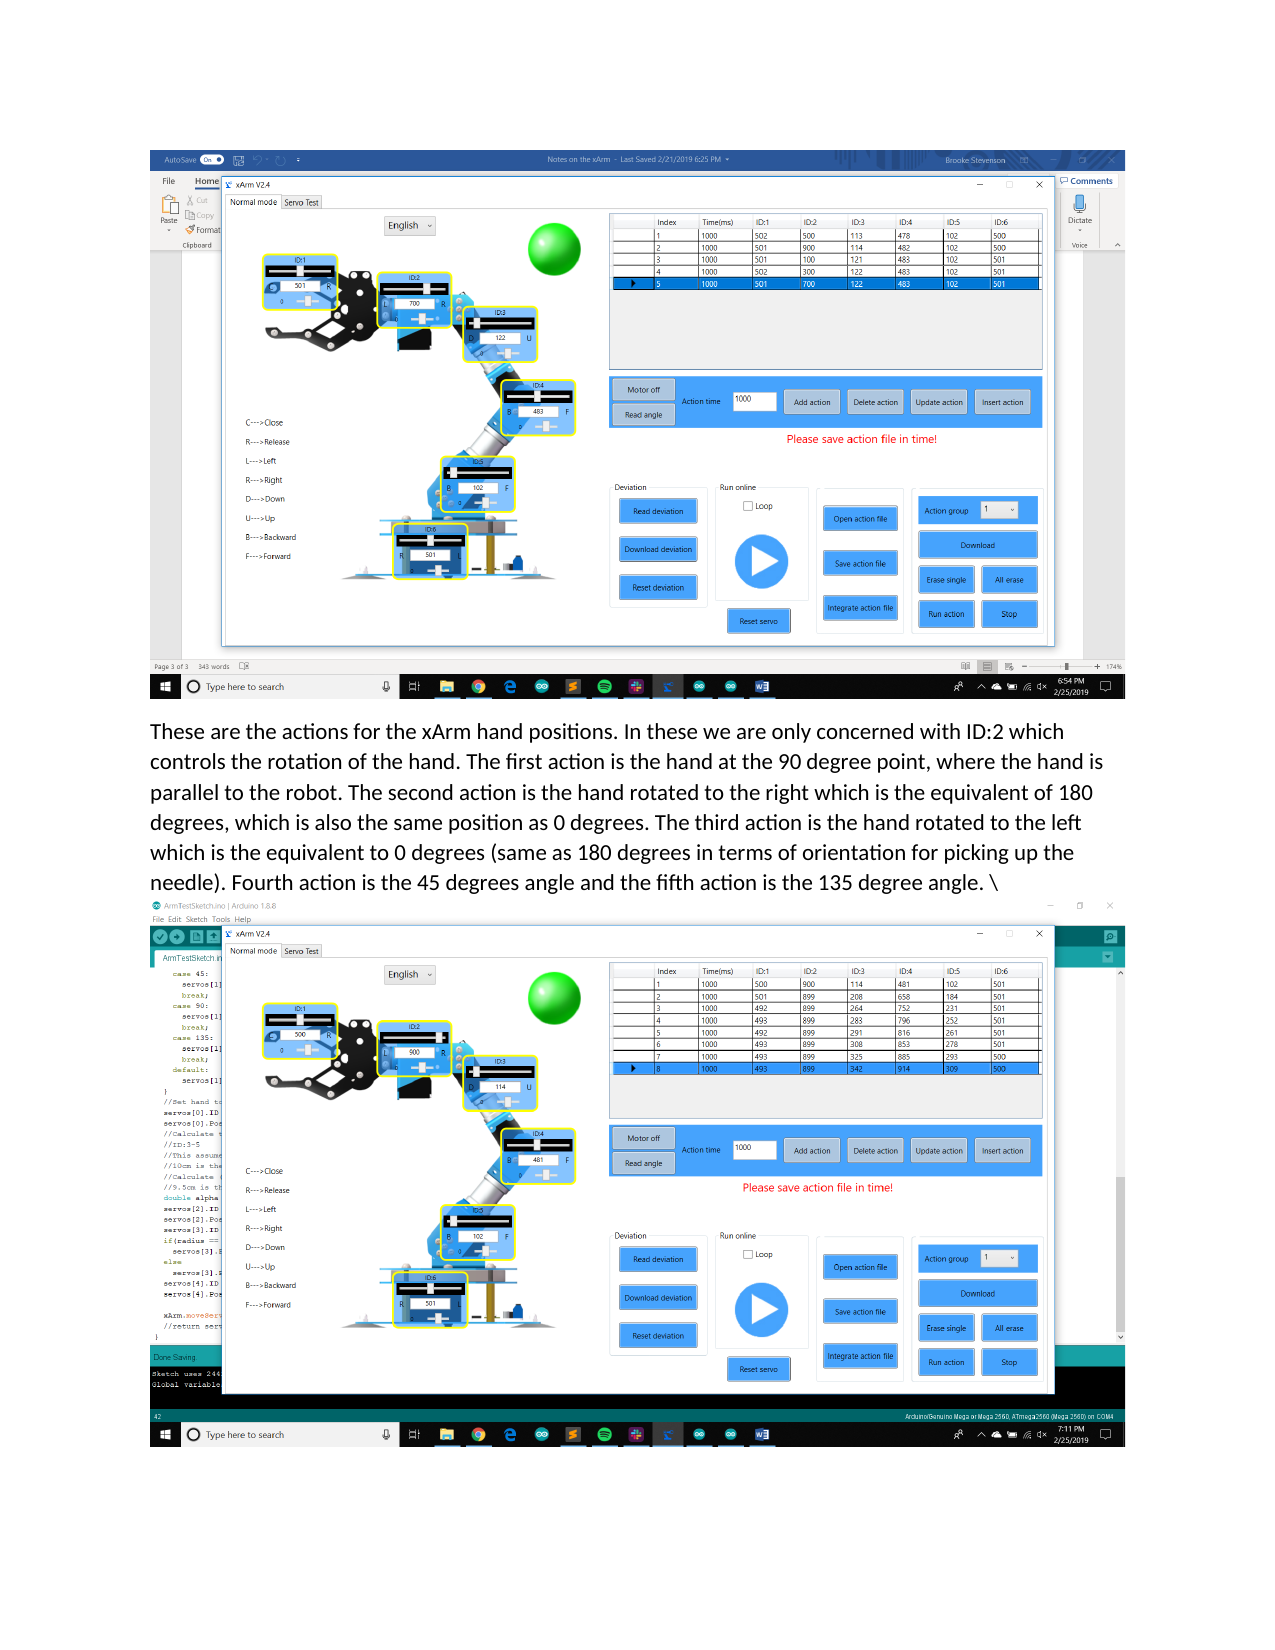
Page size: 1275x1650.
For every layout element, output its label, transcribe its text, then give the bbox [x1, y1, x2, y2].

text These are the actions for the xArm hand positions. In these we are only concerned with ID:2 which controls the rotation of the hand. The first action is the hand at the 90 degree point, where the hand is parallel to the robot. The second action is the hand rotated to the right which is the equivalent of 180 degrees, which is also the same position as 0 degrees. The third action is the hand rotated to the left which is the equivalent to 0 degrees (same as 180 degrees in terms of orientation for picking up the needle). Fourth action is the 45 degrees angle and the fifth action is the 135 degree angle. \ [150, 717, 1125, 898]
picture [150, 898, 1125, 1447]
picture [150, 150, 1125, 699]
